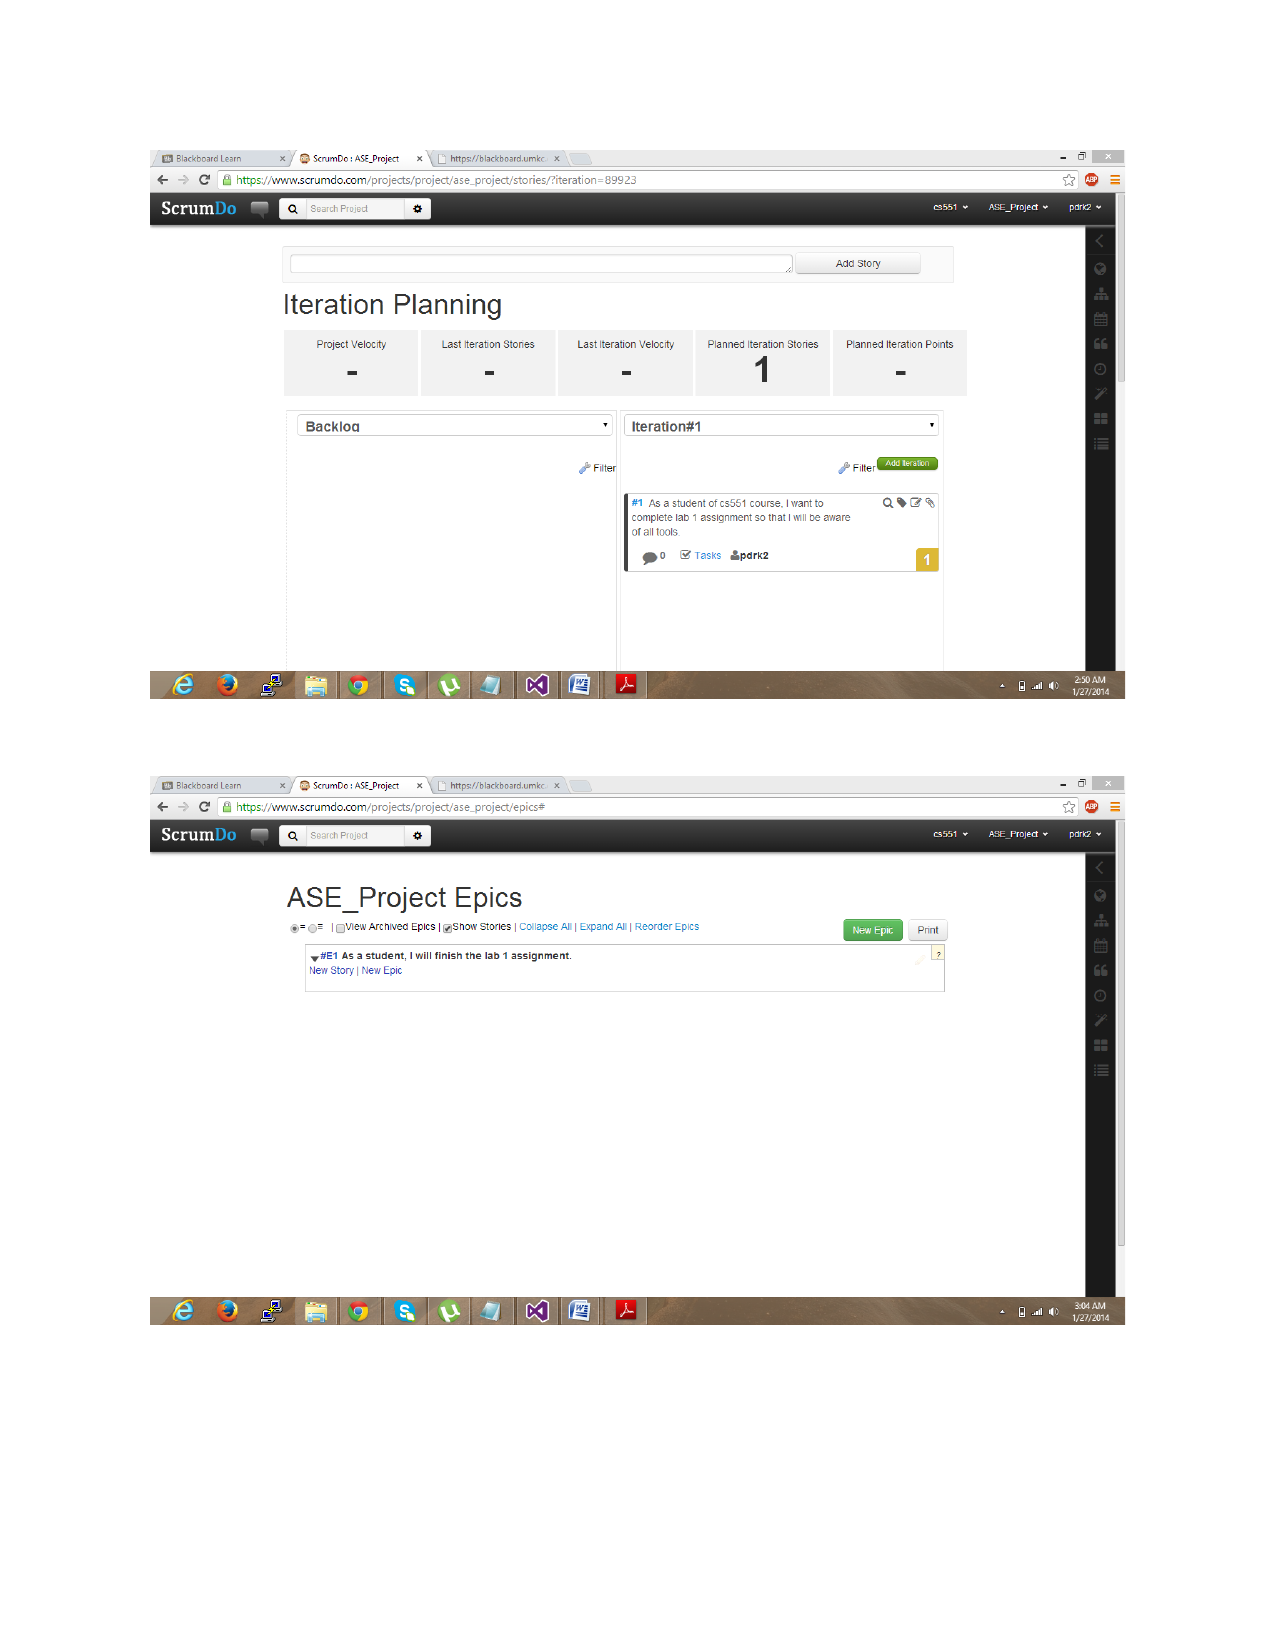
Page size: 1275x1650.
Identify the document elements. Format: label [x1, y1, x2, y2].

picture [150, 776, 1125, 1325]
picture [150, 150, 1125, 699]
